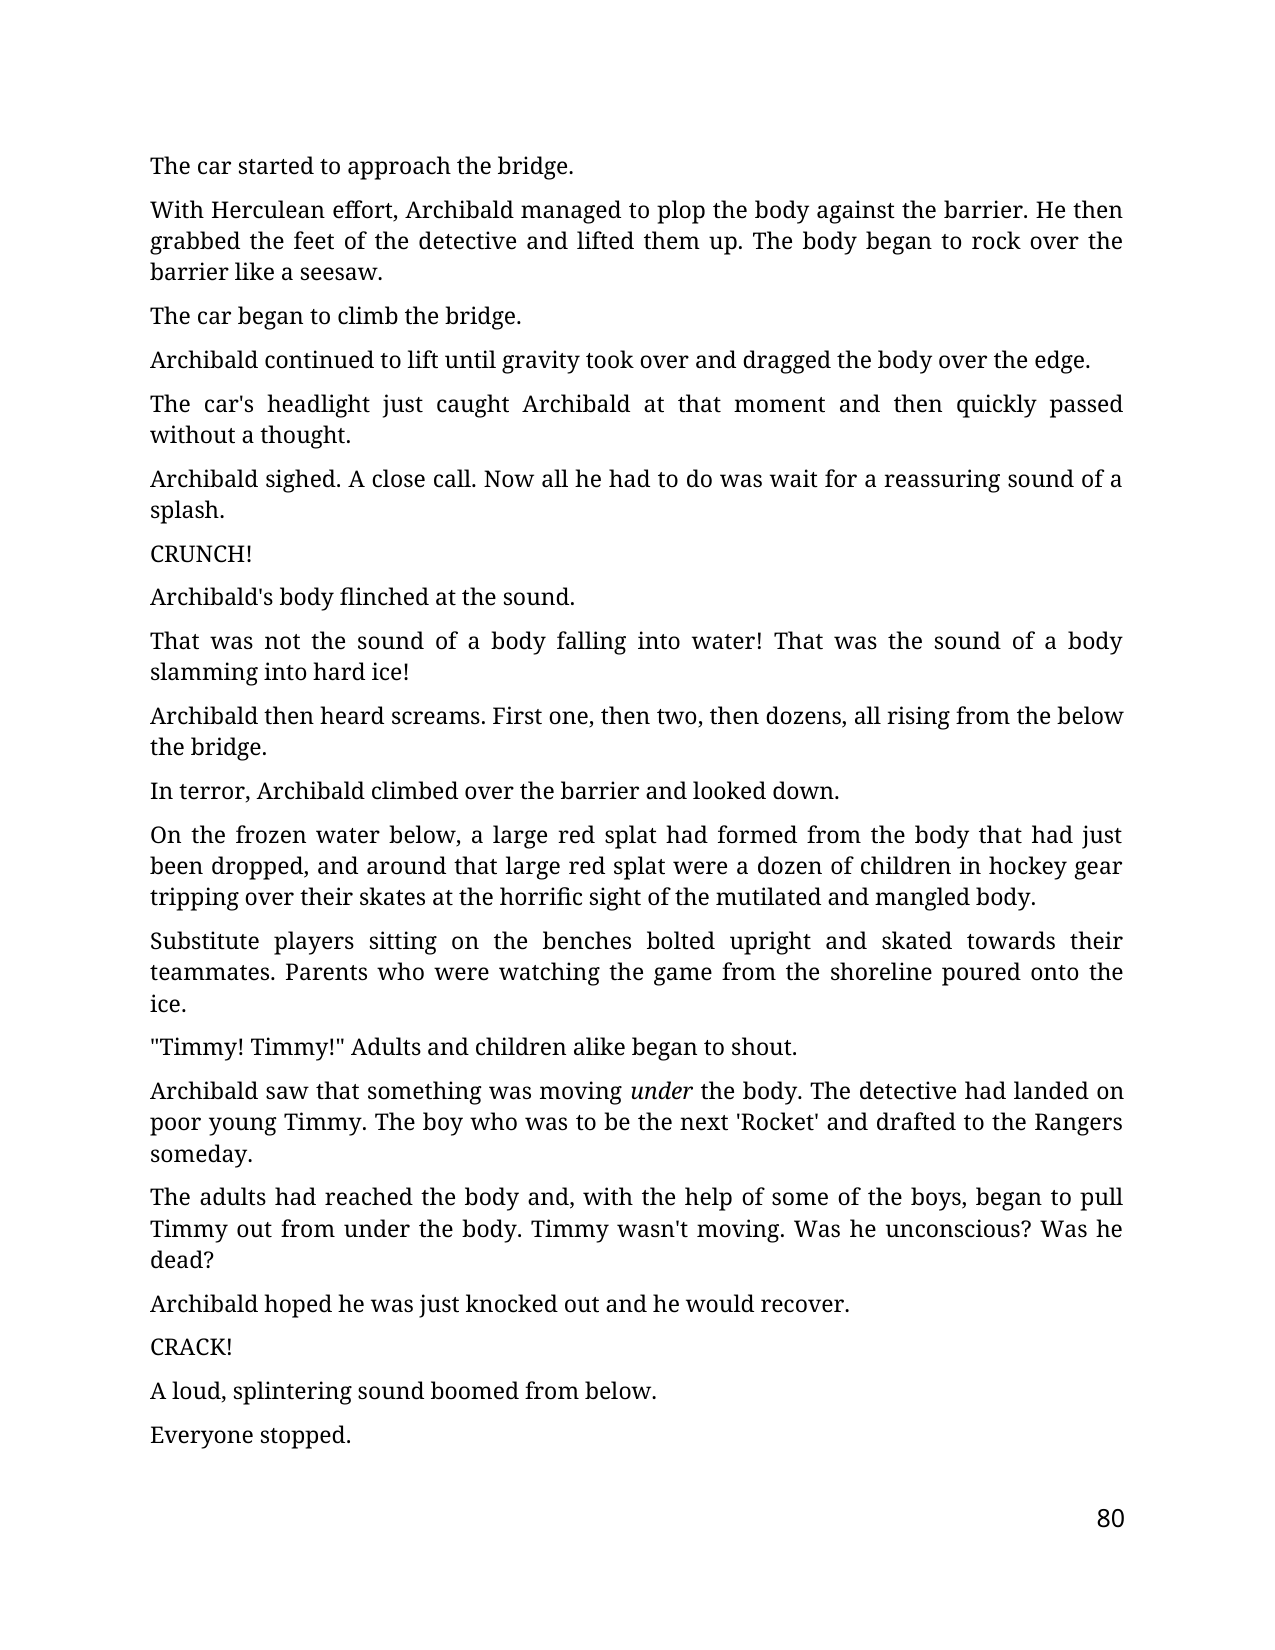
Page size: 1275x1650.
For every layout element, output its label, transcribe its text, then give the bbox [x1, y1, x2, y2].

text That was not the sound of a body falling into water! That was the sound of a body slamming into hard ice! [150, 625, 1125, 687]
text "Timmy! Timmy!" Adults and children alike began to shout. [150, 1031, 1125, 1062]
text Everyone stopped. [150, 1419, 1125, 1450]
text CRUNCH! [150, 537, 1125, 569]
text Archibald then heard screams. First one, then two, then dozens, all rising from the below the bridge. [150, 700, 1125, 762]
text Substitute players sitting on the benches bolted upright and skated towards their teammates. Parents who were watching the game from the shoreline poured onto the ice. [150, 925, 1125, 1019]
text With Herculean effort, Archibald managed to plop the body against the barrier. He then grabbed the feet of the detective and lifted them up. The body began to rock over the barrier like a seesaw. [150, 194, 1125, 287]
text The car began to climb the bridge. [150, 300, 1125, 331]
text A loud, splintering sound boomed from below. [150, 1375, 1125, 1406]
text On the frozen water below, a large red splat had formed from the body that had just been dropped, and around that large red splat were a dozen of children in hockey gear tripping over their skates at the horrific sight of the mutilated and mangled body. [150, 819, 1125, 912]
text Archibald saw that something was moving under the body. The detective had landed on poor young Timmy. The boy who was to be the next 'Rocket' and drafted to the Rangers someday. [150, 1075, 1125, 1169]
text The adults had reached the body and, with the help of some of the boys, began to pull Timmy out from under the body. Timmy wasn't moving. Was he unconscious? Was he dead? [150, 1181, 1125, 1275]
text In terror, Archibald climbed over the barrier and looked down. [150, 775, 1125, 806]
text CRACK! [150, 1331, 1125, 1362]
text The car's headlight just caught Archibald at that moment and then quickly passed without a thought. [150, 387, 1125, 450]
text Archibald's body flinched at the sound. [150, 581, 1125, 612]
text Archibald hoped he was just knocked out and he would recover. [150, 1287, 1125, 1319]
text Archibald sighed. A close call. Now all he had to do was wait for a reassuring sound of a splash. [150, 462, 1125, 525]
text Archibald continued to lift until gravity took over and dragged the body over the edge. [150, 344, 1125, 375]
text The car started to approach the bridge. [150, 150, 1125, 181]
